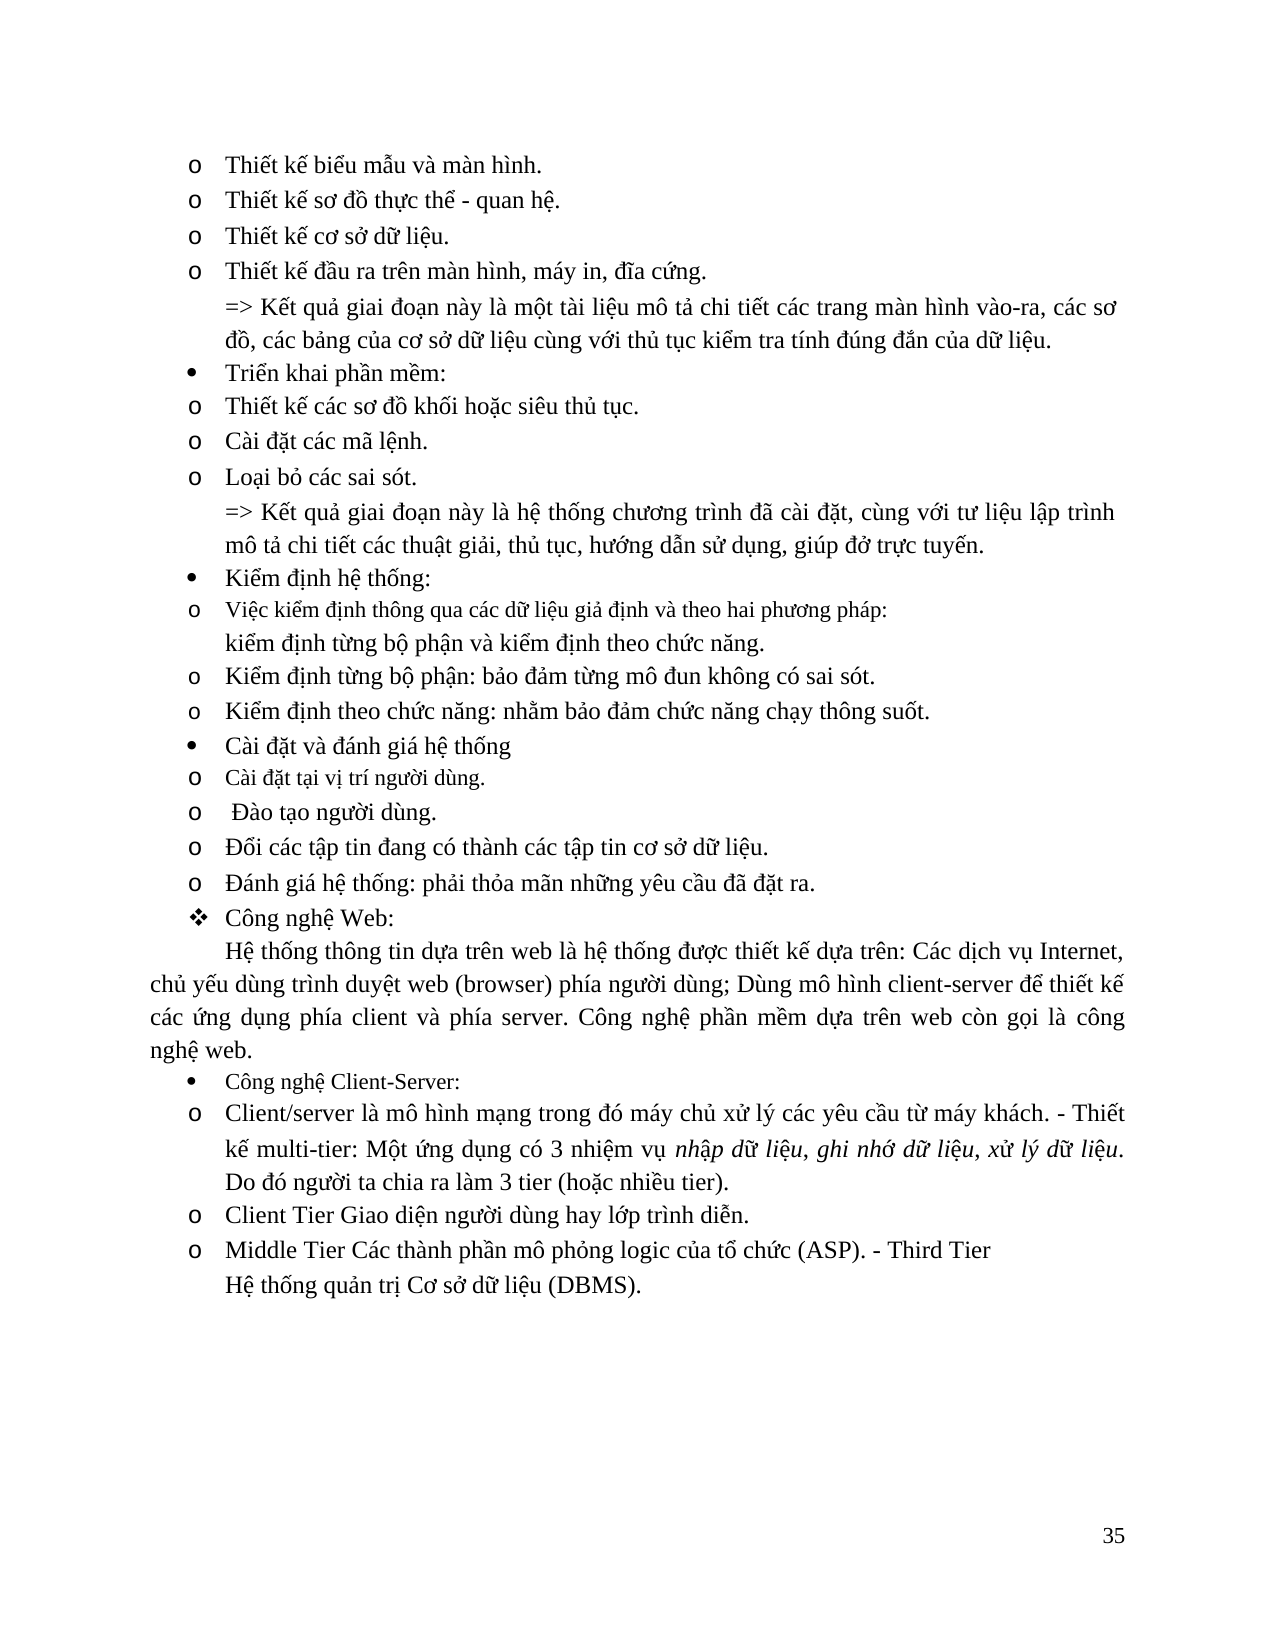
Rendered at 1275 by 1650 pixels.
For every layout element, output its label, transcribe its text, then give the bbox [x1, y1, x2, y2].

list Thiết kế biểu mẫu và màn hình. [187, 150, 1125, 181]
list Triển khai phần mềm: [187, 358, 1125, 386]
list Kiểm định hệ thống: [187, 563, 1125, 592]
list kiểm định từng bộ phận và kiểm định theo chức năng. [225, 628, 1125, 657]
text => Kết quả giai đoạn này là hệ thống chương trình đã cài đặt, cùng với tư liệu lập trình mô tả chi tiết các thuật giải, thủ tục, hướng dẫn sử dụng, giúp đở trực tuyến. [150, 497, 1125, 559]
list Middle Tier Các thành phần mô phỏng logic của tổ chức (ASP). - Third Tier [187, 1235, 1125, 1266]
list Công nghệ Web: [187, 903, 1125, 932]
list Công nghệ Client-Server: [187, 1068, 1125, 1095]
text Hệ thống thông tin dựa trên web là hệ thống được thiết kế dựa trên: Các dịch vụ Internet, chủ yếu dùng trình duyệt web (browser) phía người dùng; Dùng mô hình client-server để thiết kế các ứng dụng phía client và phía server. Công nghệ phần mềm dựa trên web còn gọi là công nghệ web. [150, 936, 1125, 1064]
list Thiết kế các sơ đồ khối hoặc siêu thủ tục. [187, 391, 1125, 422]
list Kiểm định từng bộ phận: bảo đảm từng mô đun không có sai sót. [187, 661, 1125, 692]
text => Kết quả giai đoạn này là một tài liệu mô tả chi tiết các trang màn hình vào-ra, các sơ đồ, các bảng của cơ sở dữ liệu cùng với thủ tục kiểm tra tính đúng đắn của dữ liệu. [150, 292, 1125, 353]
list Đánh giá hệ thống: phải thỏa mãn những yêu cầu đã đặt ra. [187, 868, 1125, 899]
list Cài đặt tại vị trí người dùng. [187, 764, 1125, 793]
list Cài đặt và đánh giá hệ thống [187, 731, 1125, 759]
list Đổi các tập tin đang có thành các tập tin cơ sở dữ liệu. [187, 832, 1125, 863]
list Loại bỏ các sai sót. [187, 462, 1125, 492]
list Thiết kế sơ đồ thực thể - quan hệ. [187, 185, 1125, 216]
list Kiểm định theo chức năng: nhằm bảo đảm chức năng chạy thông suốt. [187, 696, 1125, 726]
list Client Tier Giao diện người dùng hay lớp trình diễn. [187, 1200, 1125, 1231]
list Đào tạo người dùng. [187, 797, 1125, 828]
list Client/server là mô hình mạng trong đó máy chủ xử lý các yêu cầu từ máy khách. - Thiết kế multi-tier: Một ứng dụng có 3 nhiệm vụ nhập dữ liệu, ghi nhớ dữ liệu, xử lý dữ liệu. Do đó người ta chia ra làm 3 tier (hoặc nhiều tier). [187, 1098, 1125, 1195]
list Thiết kế cơ sở dữ liệu. [187, 221, 1125, 252]
list Thiết kế đầu ra trên màn hình, máy in, đĩa cứng. [187, 256, 1125, 287]
list Việc kiểm định thông qua các dữ liệu giả định và theo hai phương pháp: [187, 596, 1125, 624]
list Cài đặt các mã lệnh. [187, 426, 1125, 457]
text Hệ thống quản trị Cơ sở dữ liệu (DBMS). [150, 1271, 1125, 1299]
